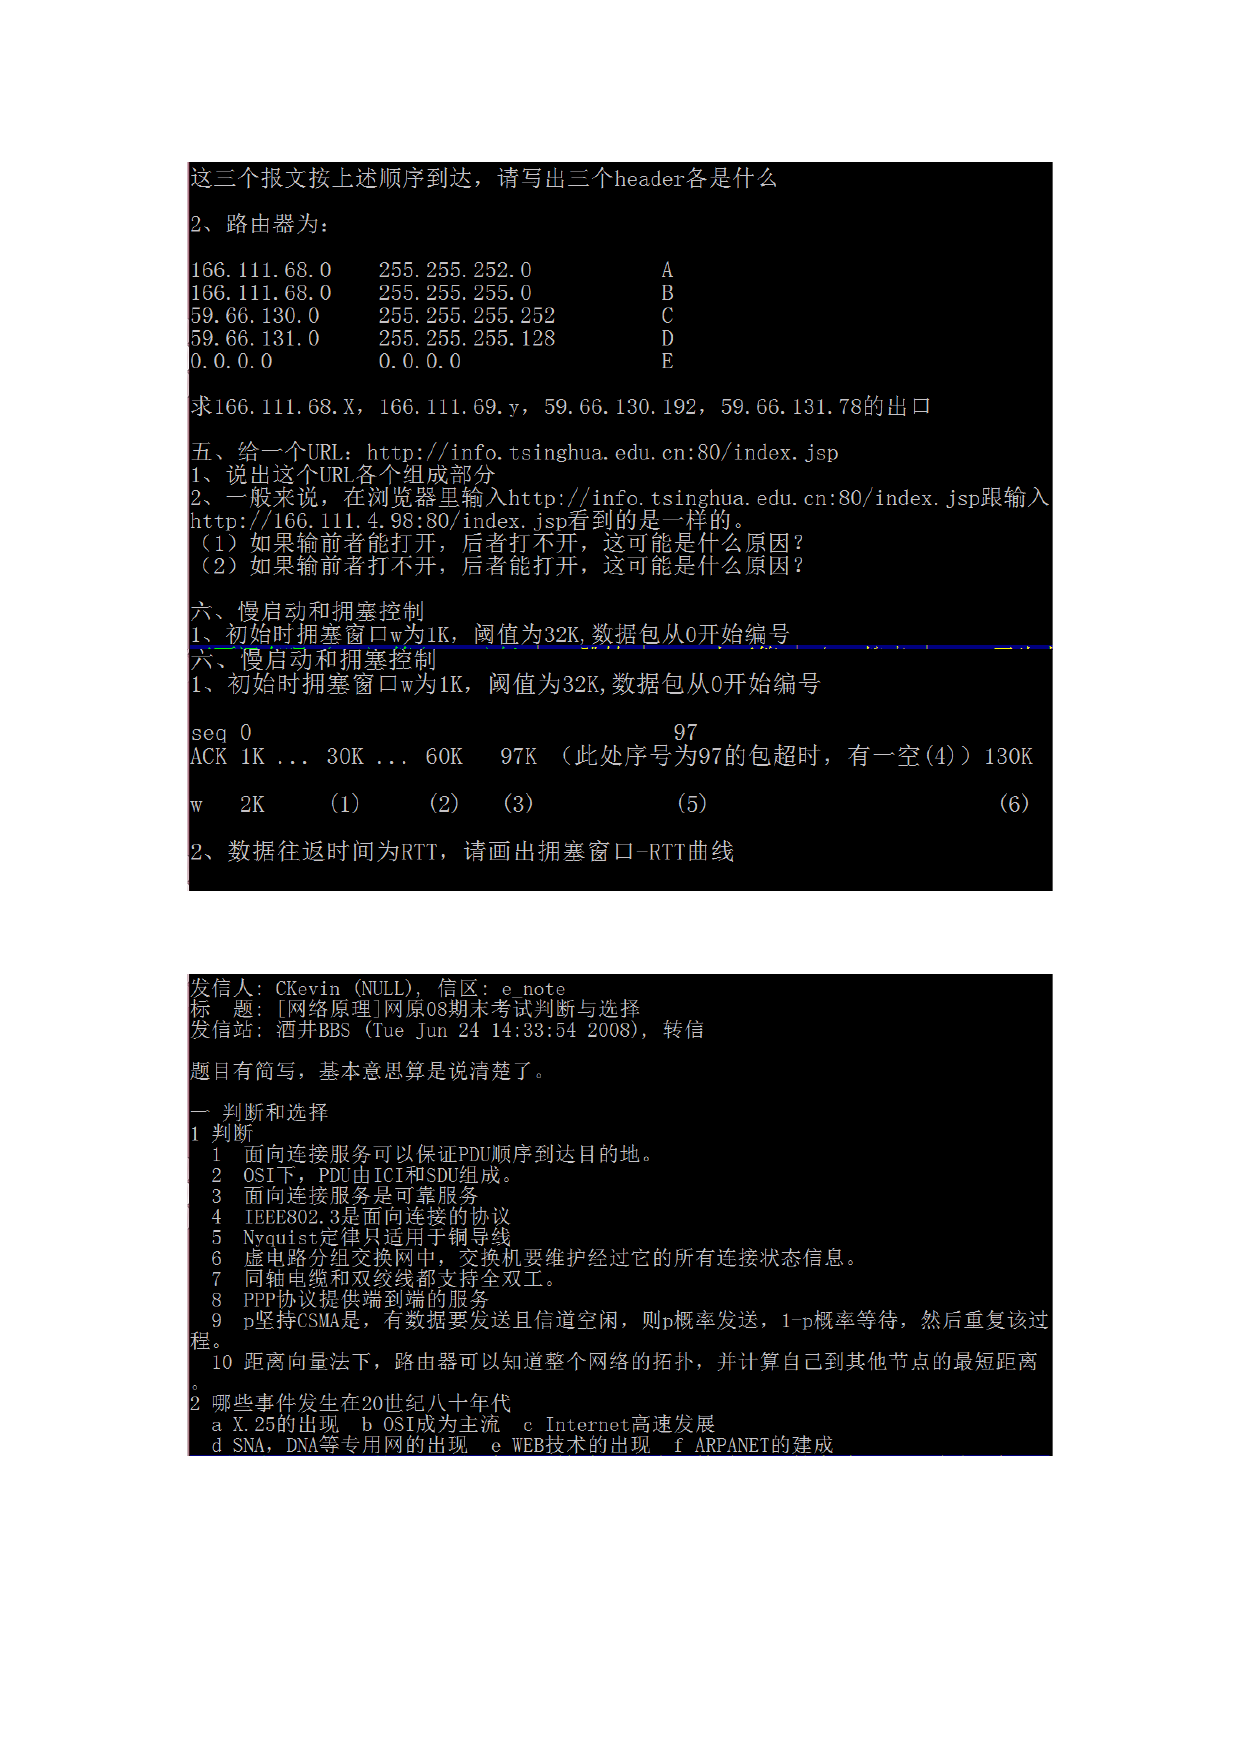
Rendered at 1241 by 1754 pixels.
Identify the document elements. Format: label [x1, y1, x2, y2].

picture [187, 974, 1053, 1456]
picture [187, 162, 1053, 891]
